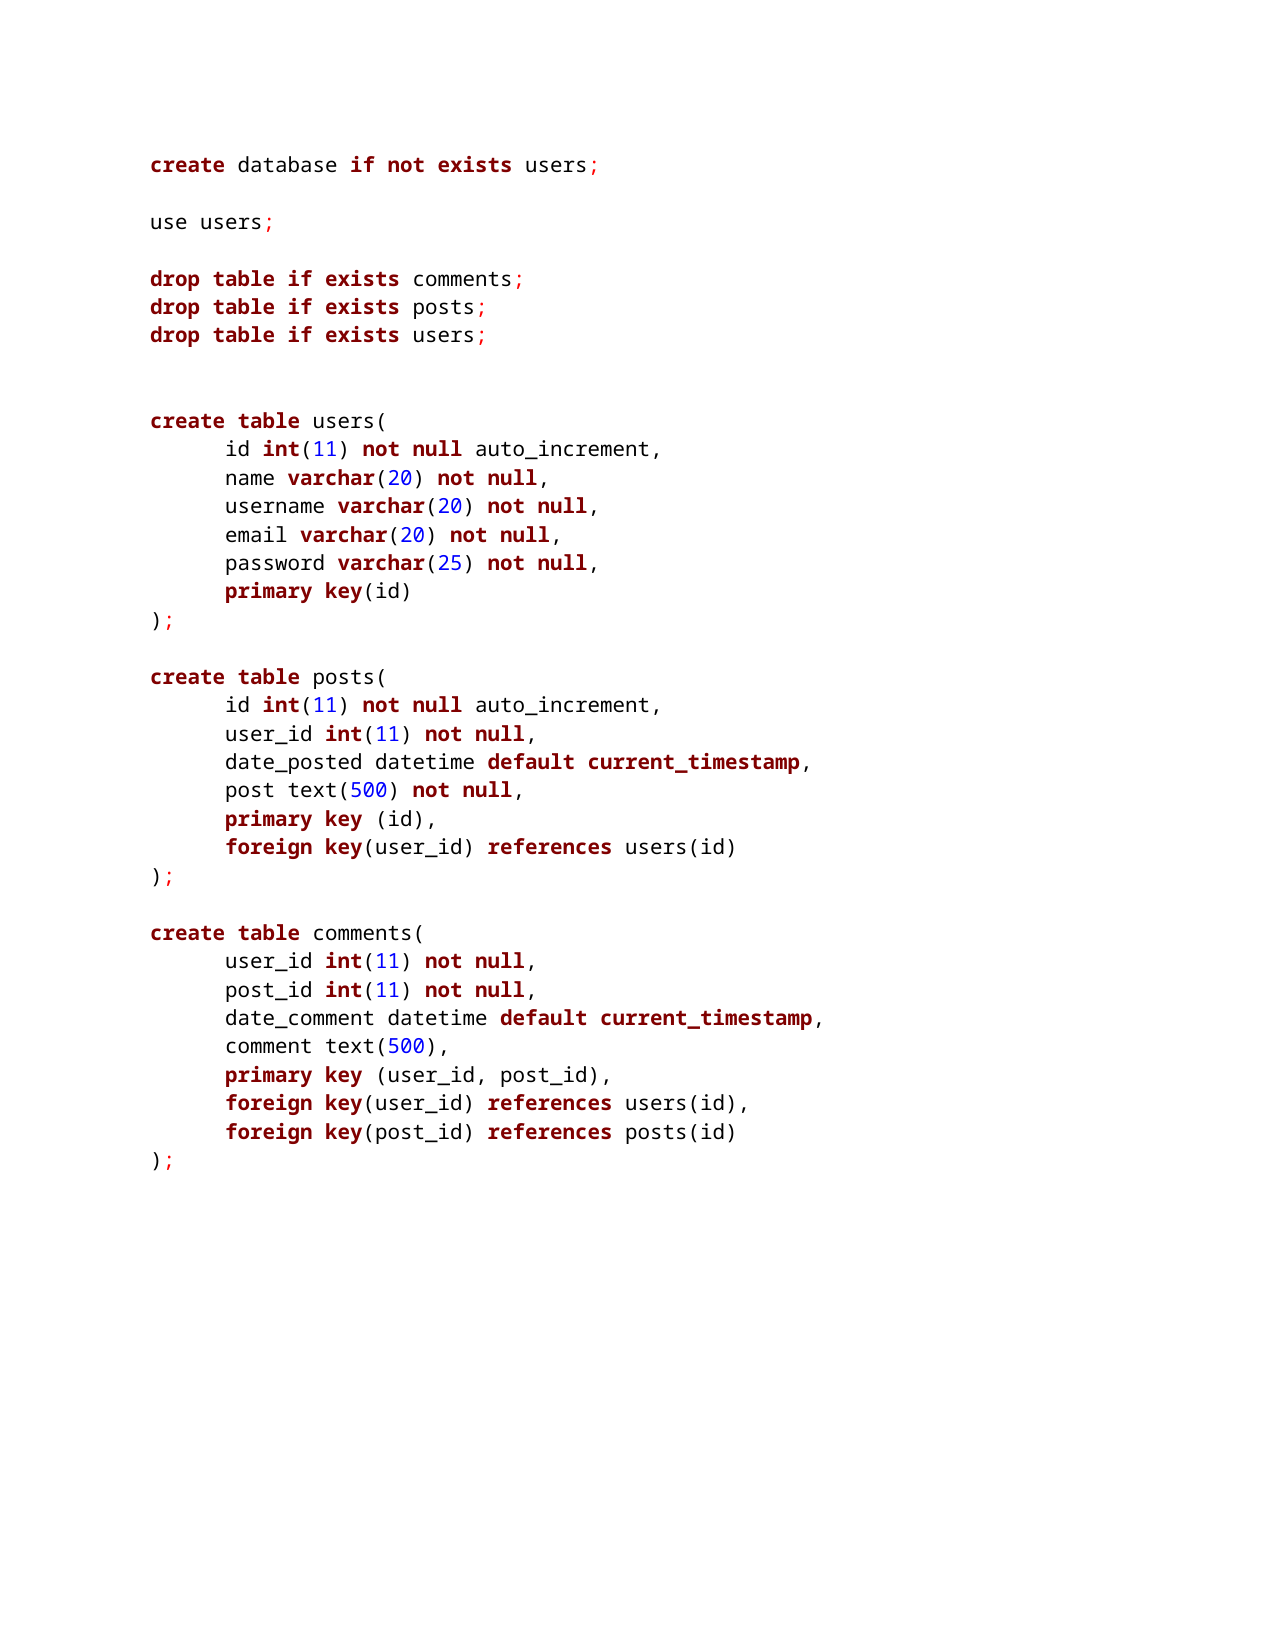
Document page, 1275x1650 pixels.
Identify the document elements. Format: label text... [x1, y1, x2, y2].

text date_comment datetime default current_timestamp, [150, 1003, 1125, 1032]
text user_id int(11) not null, [150, 946, 1125, 975]
text primary key(id) [150, 577, 1125, 605]
text post text(500) not null, [150, 776, 1125, 804]
text create table posts( [150, 662, 1125, 690]
text ); [150, 605, 1125, 633]
text id int(11) not null auto_increment, [150, 434, 1125, 463]
text comment text(500), [150, 1032, 1125, 1060]
text ); [150, 861, 1125, 889]
text foreign key(post_id) references posts(id) [150, 1117, 1125, 1145]
text date_posted datetime default current_timestamp, [150, 747, 1125, 776]
text password varchar(25) not null, [150, 548, 1125, 577]
text email varchar(20) not null, [150, 520, 1125, 548]
text username varchar(20) not null, [150, 491, 1125, 520]
text foreign key(user_id) references users(id), [150, 1088, 1125, 1117]
text ); [150, 1145, 1125, 1174]
text drop table if exists posts; [150, 292, 1125, 321]
text create database if not exists users; [150, 150, 1125, 178]
text primary key (id), [150, 804, 1125, 832]
text name varchar(20) not null, [150, 463, 1125, 491]
text use users; [150, 207, 1125, 235]
text primary key (user_id, post_id), [150, 1060, 1125, 1088]
text id int(11) not null auto_increment, [150, 690, 1125, 719]
text post_id int(11) not null, [150, 975, 1125, 1003]
text foreign key(user_id) references users(id) [150, 832, 1125, 861]
text create table users( [150, 406, 1125, 434]
text user_id int(11) not null, [150, 719, 1125, 747]
text drop table if exists users; [150, 321, 1125, 349]
text drop table if exists comments; [150, 264, 1125, 292]
text create table comments( [150, 918, 1125, 946]
